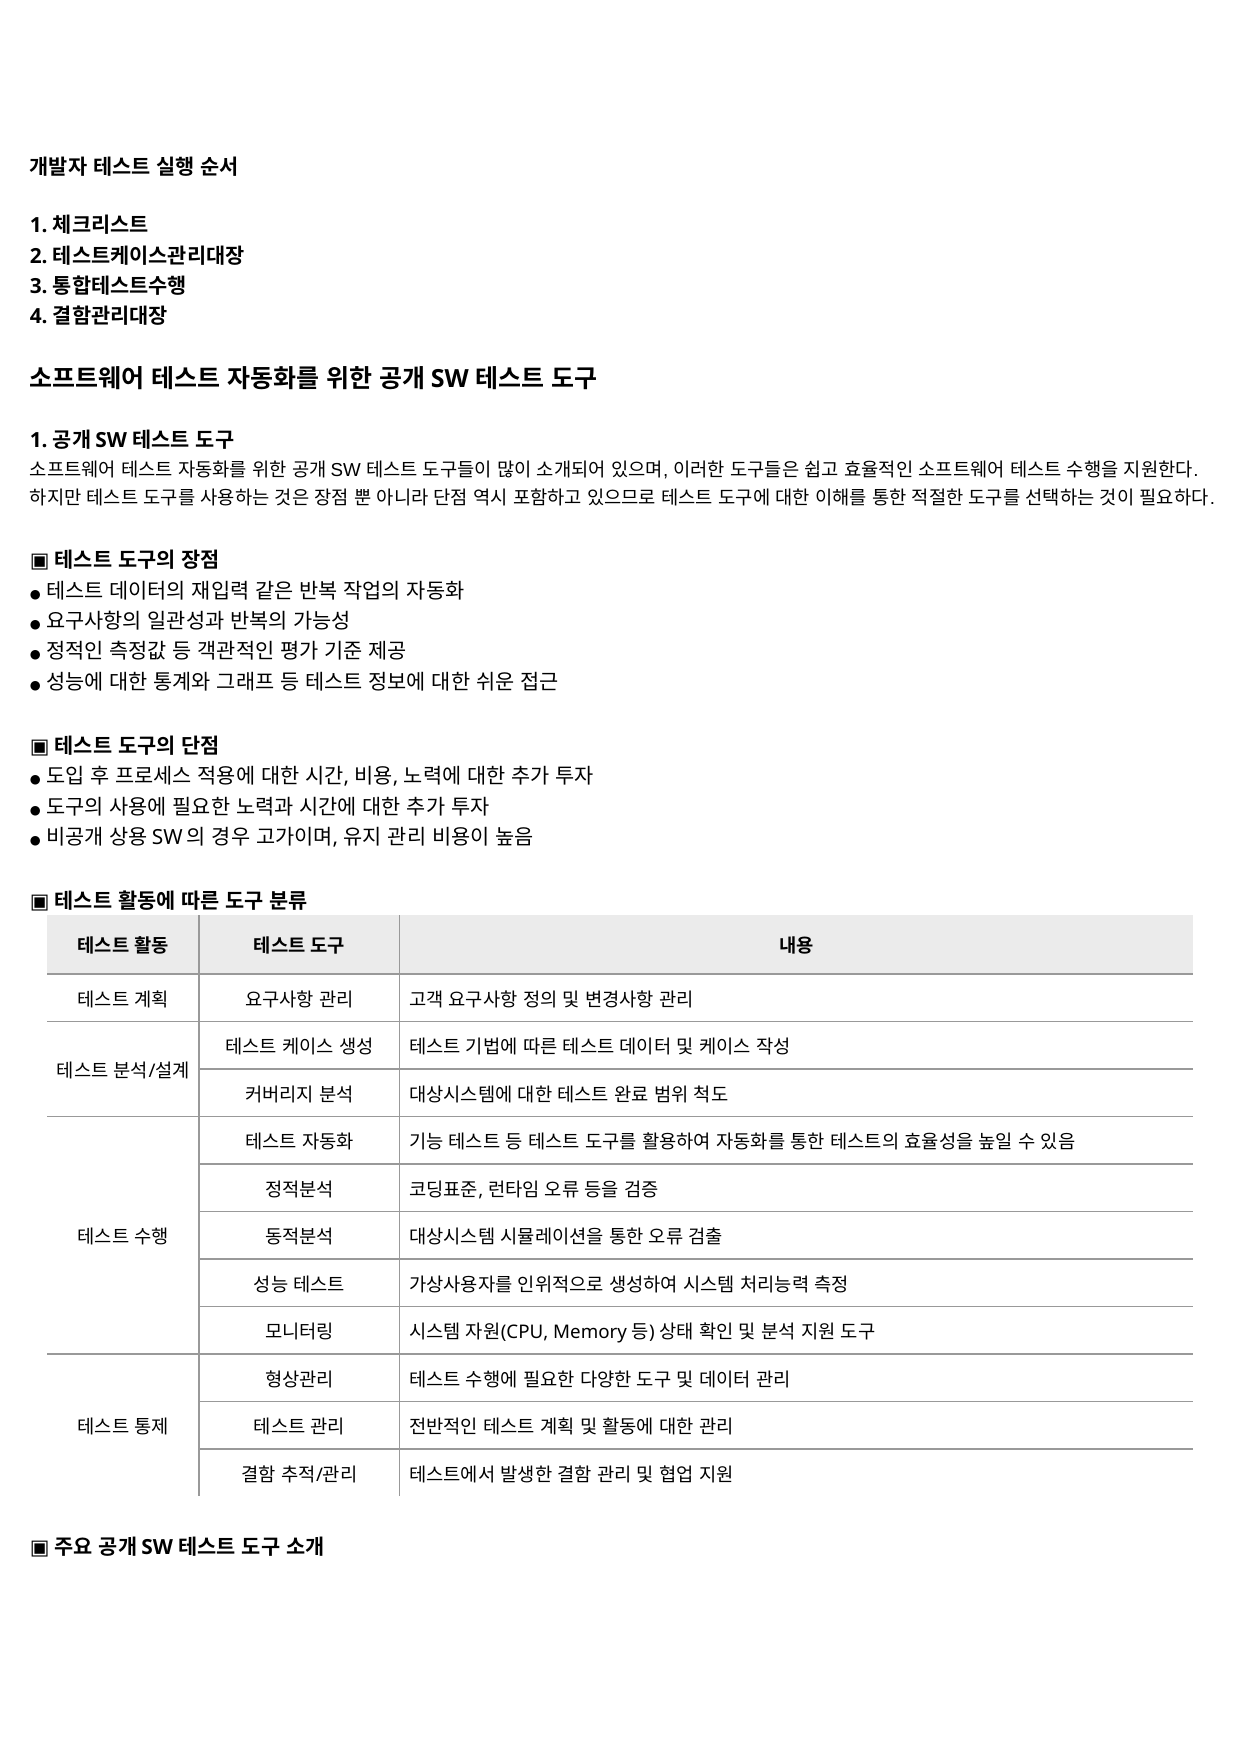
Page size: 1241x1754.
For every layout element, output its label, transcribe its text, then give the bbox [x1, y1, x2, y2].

table_cell 테스트 관리 [200, 1402, 399, 1448]
table_cell 테스트 수행에 필요한 다양한 도구 및 데이터 관리 [400, 1355, 1193, 1401]
table_cell 테스트에서 발생한 결함 관리 및 협업 지원 [400, 1450, 1193, 1496]
table_header 테스트 활동 [47, 915, 198, 973]
table_cell 테스트 통제 [47, 1355, 198, 1496]
table_cell 가상사용자를 인위적으로 생성하여 시스템 처리능력 측정 [400, 1260, 1193, 1306]
text 소프트웨어 테스트 자동화를 위한 공개SW 테스트 도구 [29, 358, 1211, 394]
text ● 요구사항의 일관성과 반복의 가능성 [29, 604, 1211, 634]
table_cell 요구사항 관리 [200, 975, 399, 1021]
text ▣ 테스트 도구의 장점 [29, 544, 1211, 574]
table_cell 대상시스템 시뮬레이션을 통한 오류 검출 [400, 1212, 1193, 1258]
table_cell 결함 추적/관리 [200, 1450, 399, 1496]
table_cell 전반적인 테스트 계획 및 활동에 대한 관리 [400, 1402, 1193, 1448]
table_cell 테스트 케이스 생성 [200, 1022, 399, 1068]
table_cell 코딩표준, 런타임 오류 등을 검증 [400, 1165, 1193, 1211]
text ▣ 테스트 도구의 단점 [29, 729, 1211, 759]
text ● 도구의 사용에 필요한 노력과 시간에 대한 추가 투자 [29, 790, 1211, 820]
text ▣ 주요 공개SW 테스트 도구 소개 [29, 1530, 1211, 1560]
table_cell 성능 테스트 [200, 1260, 399, 1306]
text ● 정적인 측정값 등 객관적인 평가 기준 제공 [29, 634, 1211, 665]
table_cell 고객 요구사항 정의 및 변경사항 관리 [400, 975, 1193, 1021]
table_cell 형상관리 [200, 1355, 399, 1401]
text ● 테스트 데이터의 재입력 같은 반복 작업의 자동화 [29, 574, 1211, 604]
table_cell 테스트 분석/설계 [47, 1022, 198, 1116]
table_cell 커버리지 분석 [200, 1070, 399, 1116]
text 소프트웨어 테스트 자동화를 위한 공개SW 테스트 도구들이 많이 소개되어 있으며, 이러한 도구들은 쉽고 효율적인 소프트웨어 테스트 수행을 지원한다. 하지만 테스트 도구를 사용하는 것은 장점 뿐 아니라 단점 역시 포함하고 있으므로 테스트 도구에 대한 이해를 통한 적절한 도구를 선택하는 것이 필요하다. [29, 453, 1211, 509]
table_header 내용 [400, 915, 1193, 973]
text ● 도입 후 프로세스 적용에 대한 시간, 비용, 노력에 대한 추가 투자 [29, 759, 1211, 790]
text 개발자 테스트 실행 순서 [29, 150, 1211, 180]
table_cell 정적분석 [200, 1165, 399, 1211]
table_cell 기능 테스트 등 테스트 도구를 활용하여 자동화를 통한 테스트의 효율성을 높일 수 있음 [400, 1117, 1193, 1163]
table_cell 동적분석 [200, 1212, 399, 1258]
table_cell 시스템 자원(CPU, Memory 등) 상태 확인 및 분석 지원 도구 [400, 1307, 1193, 1353]
text ● 비공개 상용SW의 경우 고가이며, 유지 관리 비용이 높음 [29, 820, 1211, 851]
text 1. 공개SW 테스트 도구 [29, 423, 1211, 453]
text ● 성능에 대한 통계와 그래프 등 테스트 정보에 대한 쉬운 접근 [29, 665, 1211, 695]
text 4. 결함관리대장 [29, 299, 1211, 330]
table_cell 모니터링 [200, 1307, 399, 1353]
table_cell 대상시스템에 대한 테스트 완료 범위 척도 [400, 1070, 1193, 1116]
table_header 테스트 도구 [200, 915, 399, 973]
text 3. 통합테스트수행 [29, 269, 1211, 299]
text ▣ 테스트 활동에 따른 도구 분류 [29, 884, 1211, 915]
text 2. 테스트케이스관리대장 [29, 239, 1211, 269]
table_cell 테스트 수행 [47, 1117, 198, 1353]
table_cell 테스트 계획 [47, 975, 198, 1021]
text 1. 체크리스트 [29, 209, 1211, 239]
table_cell 테스트 자동화 [200, 1117, 399, 1163]
table_cell 테스트 기법에 따른 테스트 데이터 및 케이스 작성 [400, 1022, 1193, 1068]
